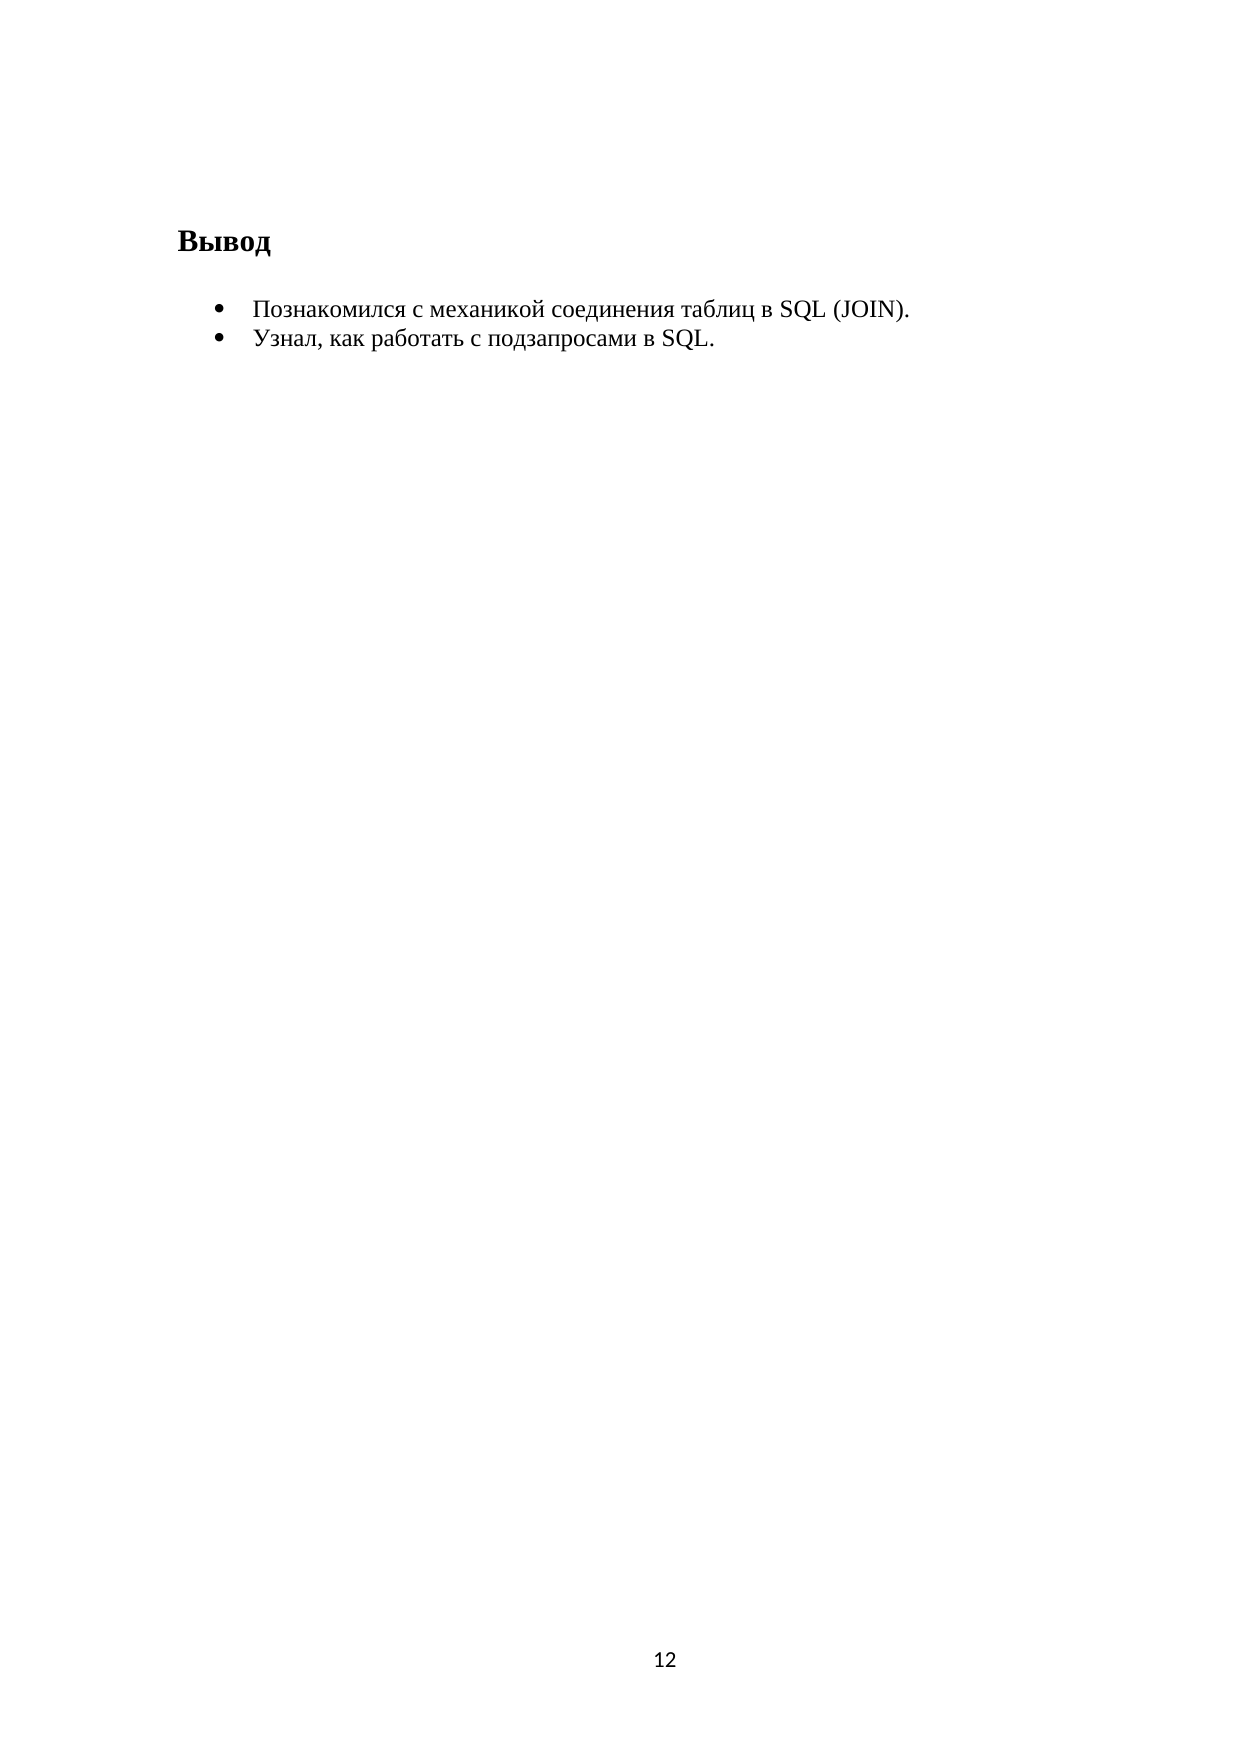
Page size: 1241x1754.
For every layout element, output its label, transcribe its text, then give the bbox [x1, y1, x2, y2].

subtitle Познакомился с механикой соединения таблиц в SQL (JOIN). [215, 294, 1152, 323]
subtitle Узнал, как работать с подзапросами в SQL. [215, 323, 1152, 352]
subtitle Вывод [177, 222, 1152, 258]
